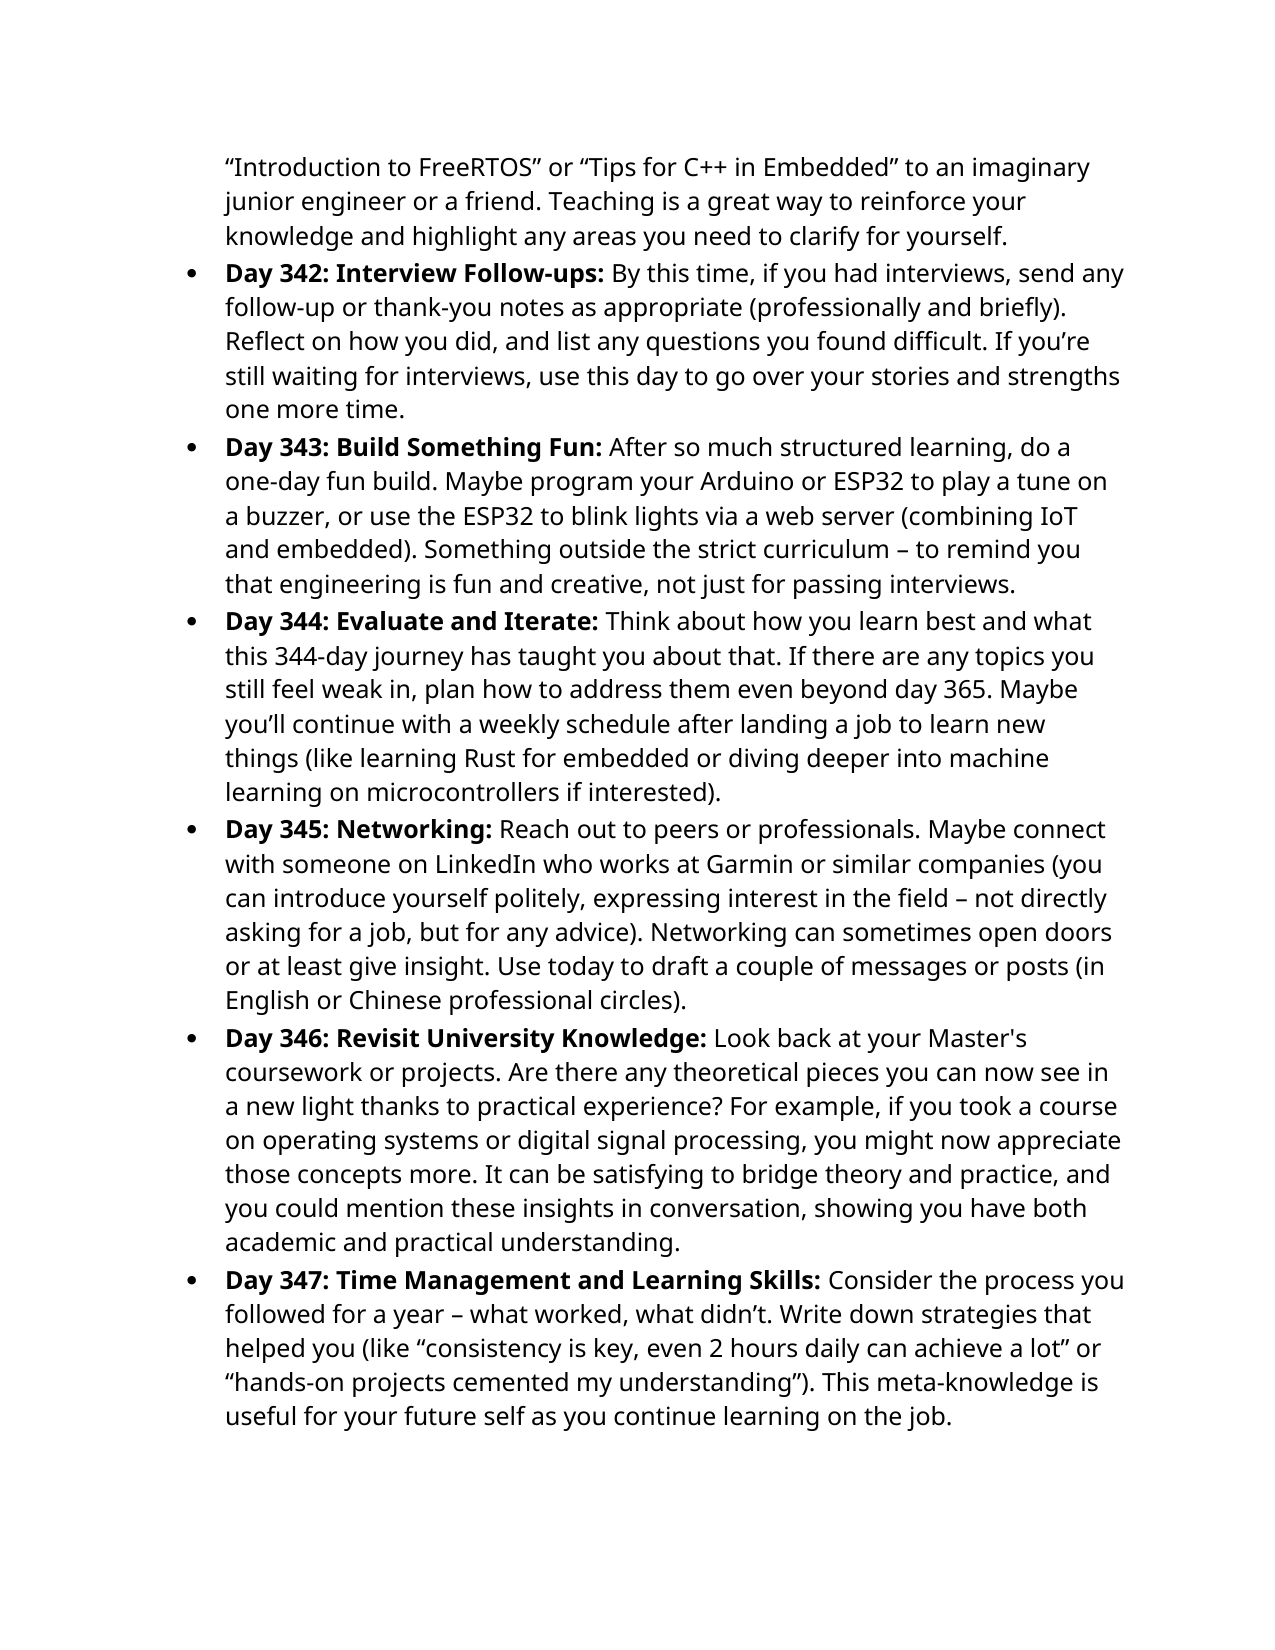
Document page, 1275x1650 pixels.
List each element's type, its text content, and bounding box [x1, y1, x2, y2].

list Day 343: Build Something Fun: After so much structured learning, do a one-day fun build. Maybe program your Arduino or ESP32 to play a tune on a buzzer, or use the ESP32 to blink lights via a web server (combining IoT and embedded). Something outside the strict curriculum – to remind you that engineering is fun and creative, not just for passing interviews. [187, 430, 1125, 600]
list Day 342: Interview Follow-ups: By this time, if you had interviews, send any follow-up or thank-you notes as appropriate (professionally and briefly). Reflect on how you did, and list any questions you found difficult. If you’re still waiting for interviews, use this day to go over your stories and strengths one more time. [187, 256, 1125, 426]
list Day 344: Evaluate and Iterate: Think about how you learn best and what this 344-day journey has taught you about that. If there are any topics you still feel weak in, plan how to address them even beyond day 365. Maybe you’ll continue with a weekly schedule after landing a job to learn new things (like learning Rust for embedded or diving deeper into machine learning on microcontrollers if interested). [187, 604, 1125, 808]
list Day 347: Time Management and Learning Skills: Consider the process you followed for a year – what worked, what didn’t. Write down strategies that helped you (like “consistency is key, even 2 hours daily can achieve a lot” or “hands-on projects cemented my understanding”). This meta-knowledge is useful for your future self as you continue learning on the job. [187, 1262, 1125, 1433]
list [187, 150, 1125, 252]
list Day 346: Revisit University Knowledge: Look back at your Master's coursework or projects. Are there any theoretical pieces you can now see in a new light thanks to practical experience? For example, if you took a course on operating systems or digital signal processing, you might now appreciate those concepts more. It can be satisfying to bridge theory and practice, and you could mention these insights in conversation, showing you have both academic and practical understanding. [187, 1020, 1125, 1259]
list Day 345: Networking: Reach out to peers or professionals. Maybe connect with someone on LinkedIn who works at Garmin or similar companies (you can introduce yourself politely, expressing interest in the field – not directly asking for a job, but for any advice). Networking can sometimes open doors or at least give insight. Use today to draft a couple of messages or posts (in English or Chinese professional circles). [187, 812, 1125, 1017]
